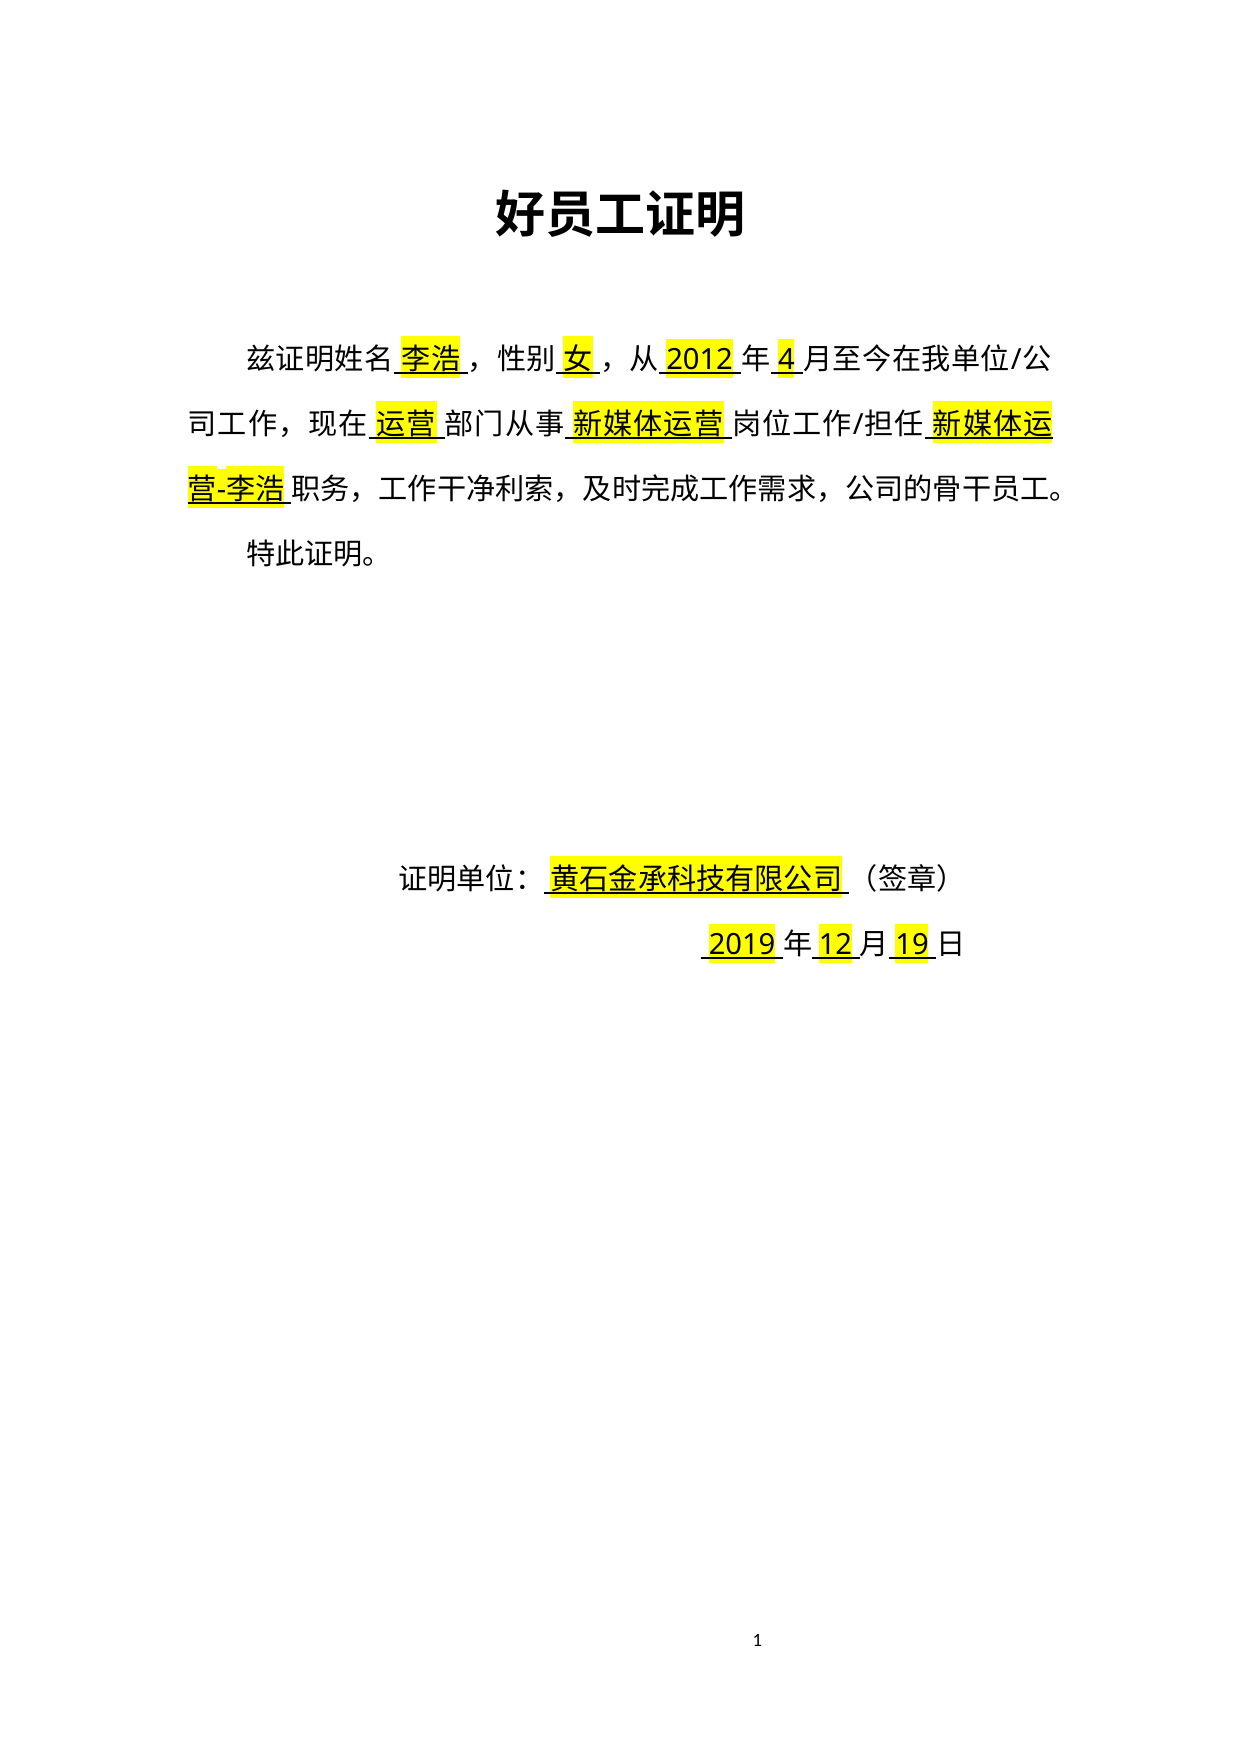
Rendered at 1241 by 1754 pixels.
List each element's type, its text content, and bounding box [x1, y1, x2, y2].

text 证明单位： 黄石金承科技有限公司 （签章） [187, 844, 965, 909]
text 兹证明姓名 李浩 ，性别 女 ，从 2012 年 4 月至今在我单位/公司工作，现在 运营 部门从事 新媒体运营 岗位工作/担任 新媒体运营-李浩 职务，工作干净利索，及时完成工作需求，公司的骨干员工。 [187, 324, 1053, 519]
text 2019 年 12 月 19 日 [187, 909, 965, 974]
text 好员工证明 [187, 162, 1053, 259]
text 特此证明。 [187, 519, 1053, 584]
